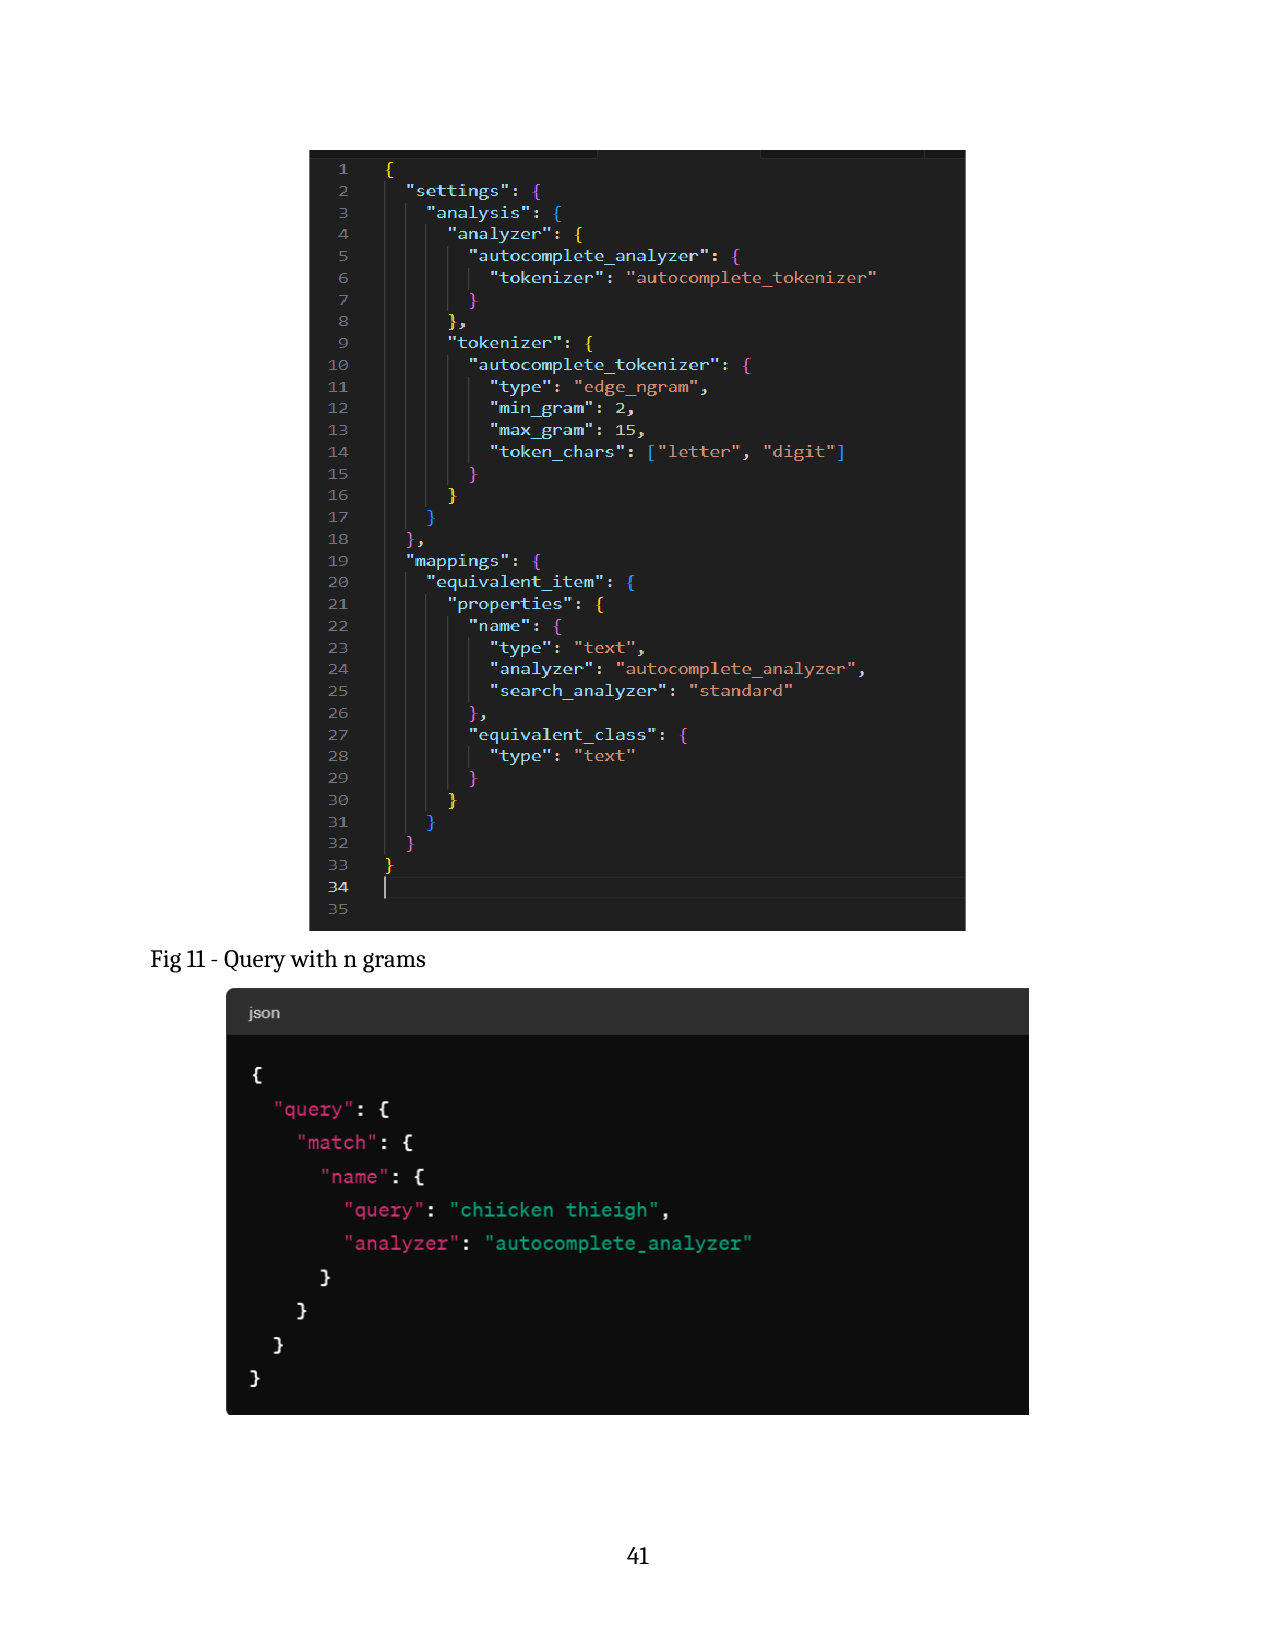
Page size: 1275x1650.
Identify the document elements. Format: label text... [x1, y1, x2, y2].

text Fig 11 - Query with n grams [150, 945, 1125, 974]
picture [309, 150, 966, 931]
picture [225, 988, 1029, 1415]
